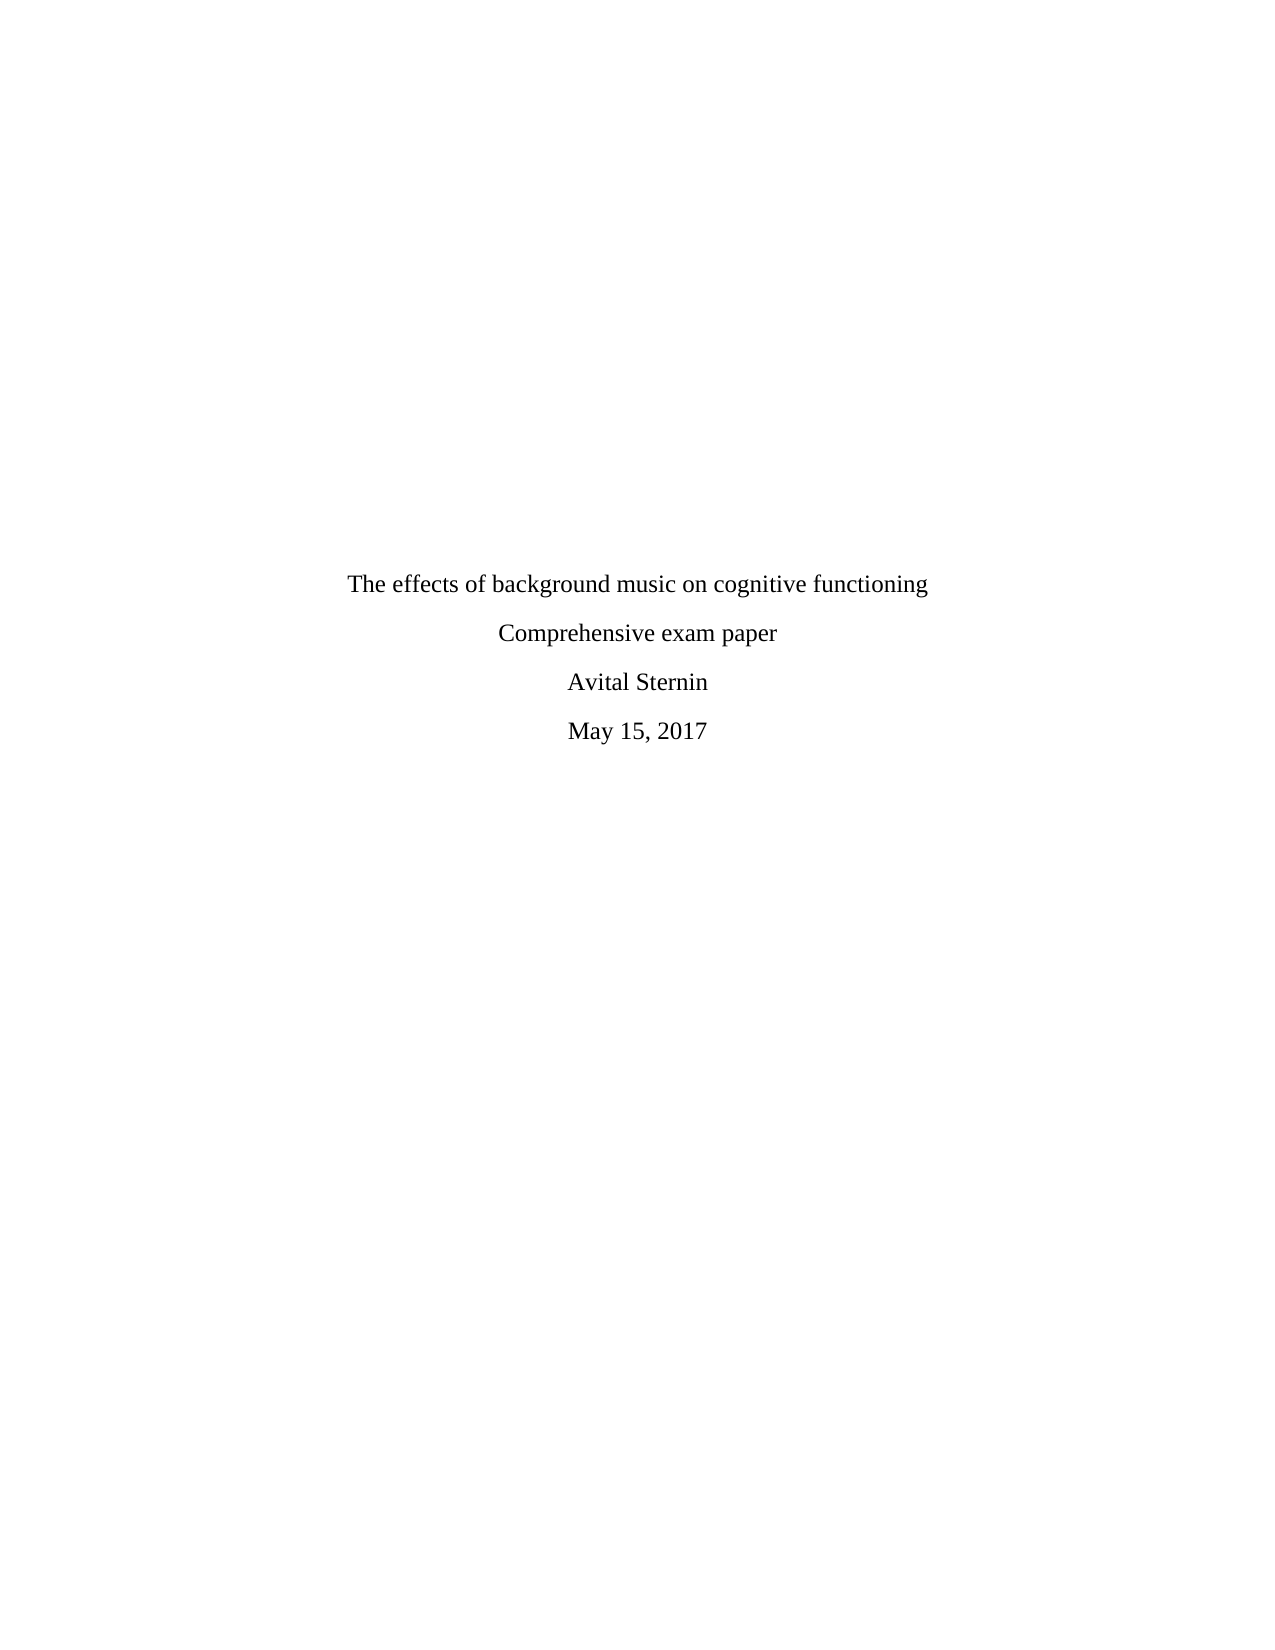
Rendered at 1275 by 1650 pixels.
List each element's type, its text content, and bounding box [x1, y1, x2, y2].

text Comprehensive exam paper [118, 618, 1157, 647]
text The effects of background music on cognitive functioning [118, 569, 1157, 598]
text Avital Sternin [118, 667, 1157, 696]
text May 15, 2017 [118, 716, 1157, 745]
